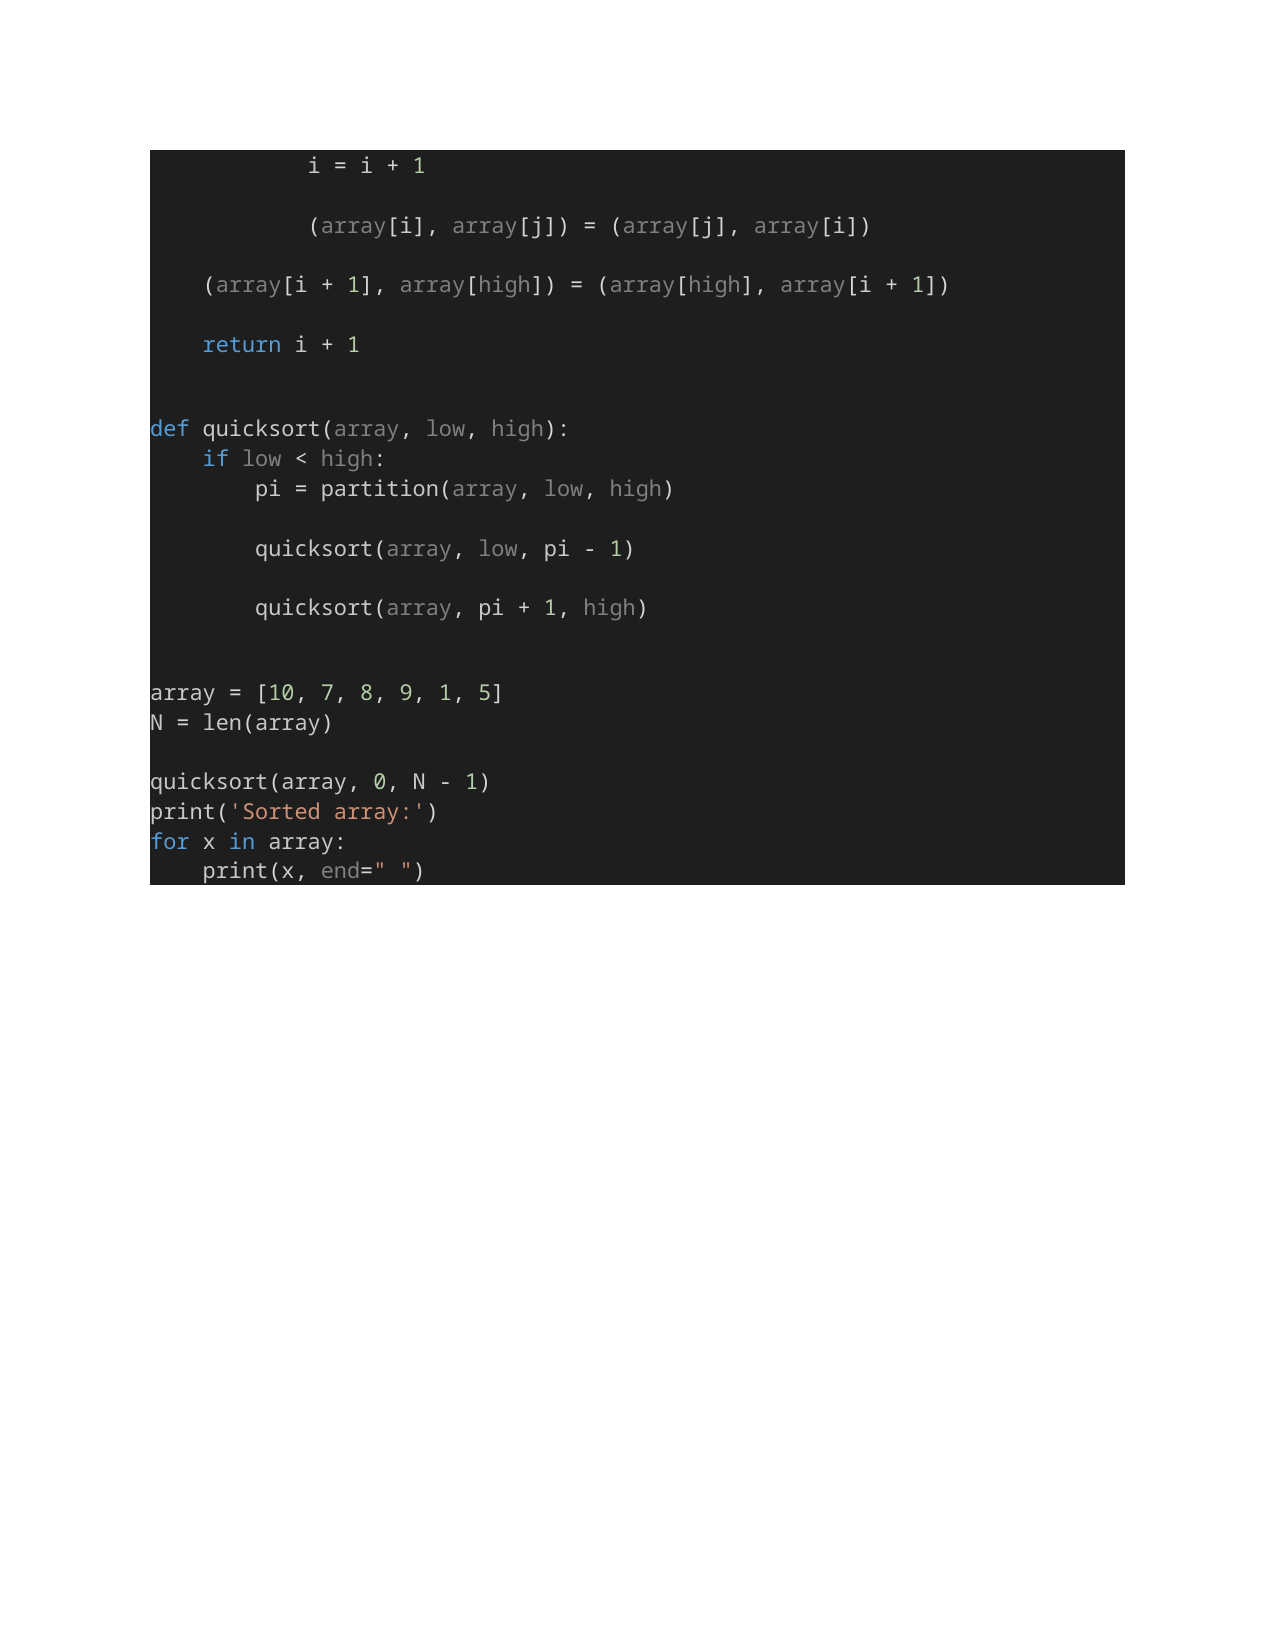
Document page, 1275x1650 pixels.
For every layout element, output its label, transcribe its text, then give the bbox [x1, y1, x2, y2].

text return i + 1 [150, 329, 1125, 358]
text pi = partition(array, low, high) [150, 473, 1125, 503]
text array = [10, 7, 8, 9, 1, 5] [150, 677, 1125, 706]
text print('Sorted array:') [150, 796, 1125, 826]
text def quicksort(array, low, high): [150, 413, 1125, 443]
text quicksort(array, low, pi - 1) [150, 532, 1125, 562]
text for x in array: [150, 826, 1125, 855]
text quicksort(array, 0, N - 1) [150, 766, 1125, 796]
text if low < high: [150, 443, 1125, 473]
text (array[i + 1], array[high]) = (array[high], array[i + 1]) [150, 269, 1125, 299]
text (array[i], array[j]) = (array[j], array[i]) [150, 209, 1125, 239]
text quicksort(array, pi + 1, high) [150, 592, 1125, 622]
text i = i + 1 [150, 150, 1125, 180]
text N = len(array) [150, 706, 1125, 736]
text print(x, end=" ") [150, 855, 1125, 885]
